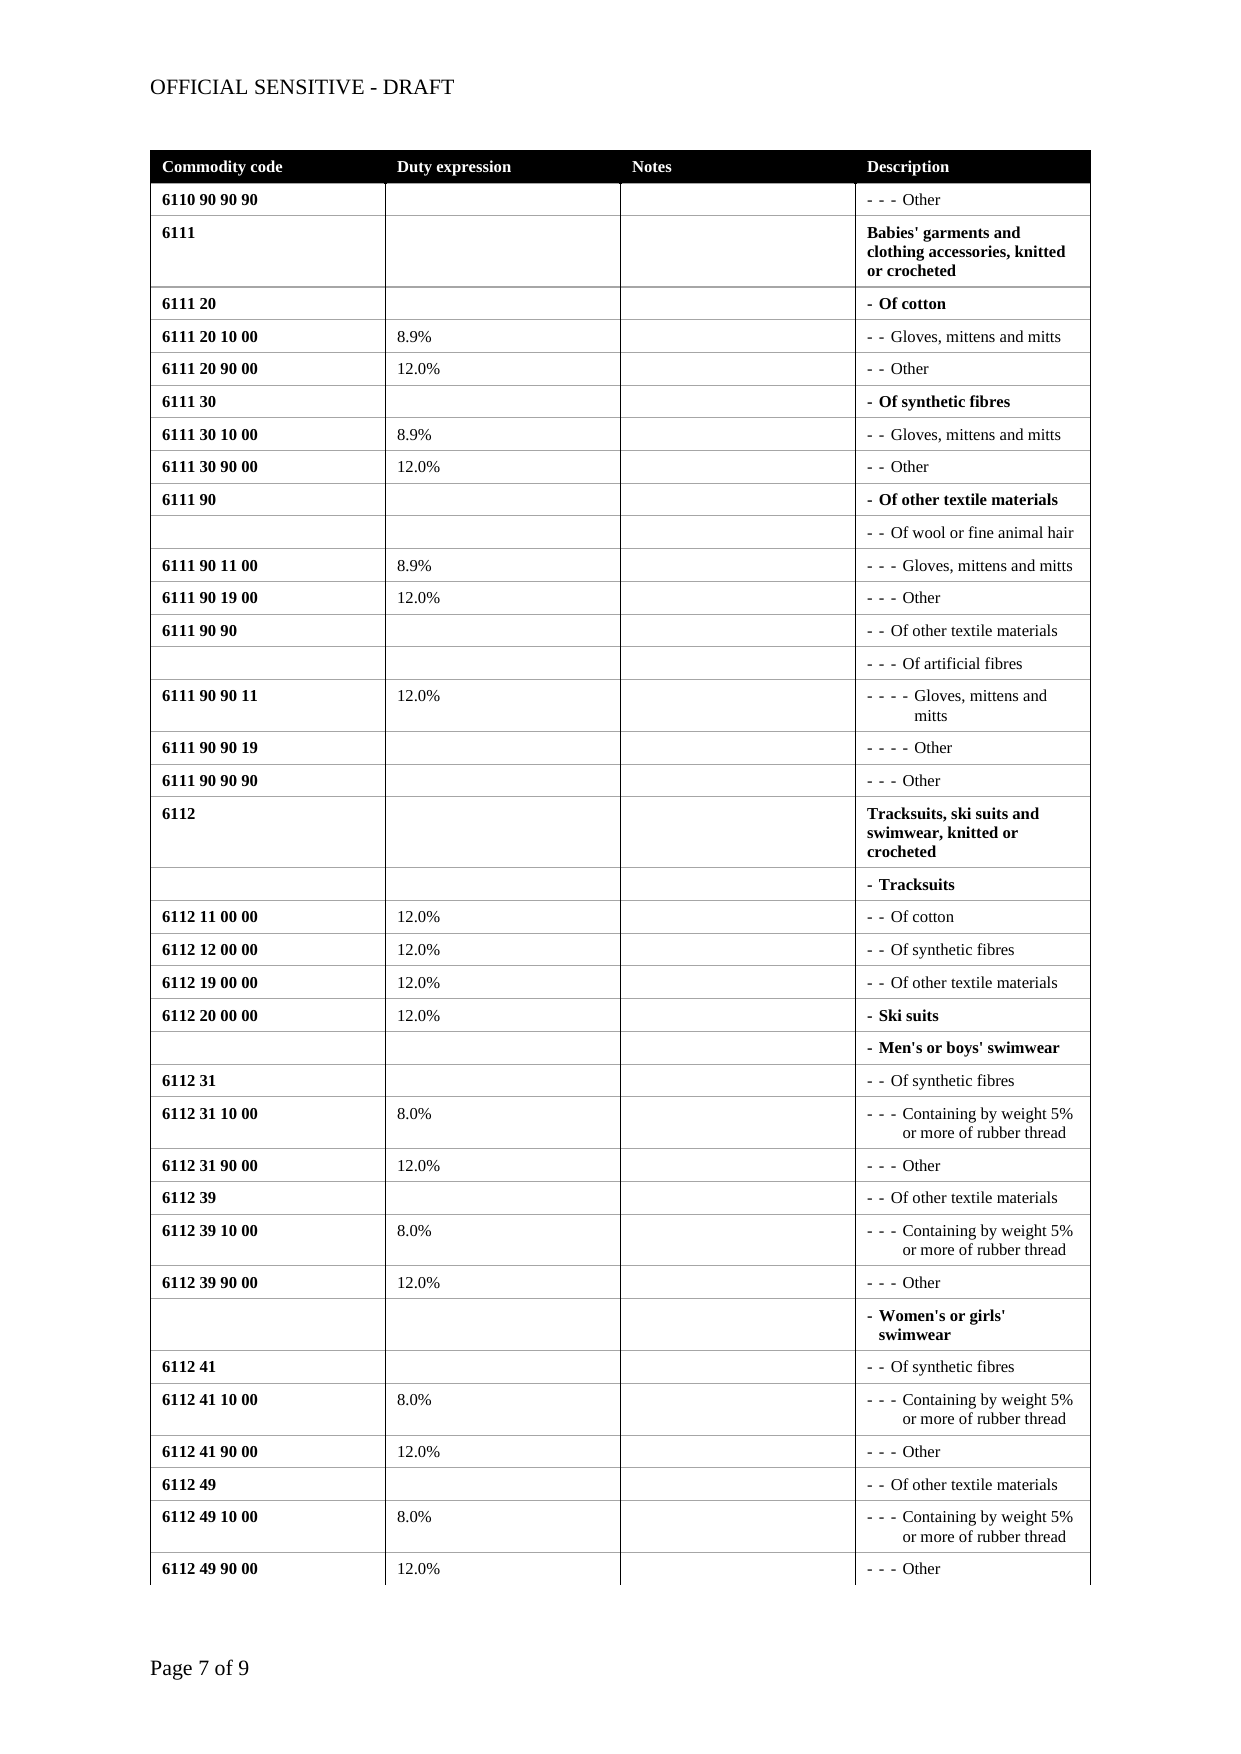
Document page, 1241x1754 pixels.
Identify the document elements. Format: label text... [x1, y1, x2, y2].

table_cell [621, 868, 855, 900]
table_cell [386, 516, 620, 548]
table_cell [386, 484, 620, 515]
table_cell [621, 451, 855, 483]
table_cell 6112 12 00 00 [151, 934, 385, 965]
table_cell - - - Other [856, 1553, 1090, 1584]
table_cell 6112 11 00 00 [151, 901, 385, 933]
table_cell - - - Of artificial fibres [856, 647, 1090, 679]
table_cell 6112 49 10 00 [151, 1501, 385, 1552]
table_cell [621, 1384, 855, 1434]
table_cell 12.0% [386, 934, 620, 965]
table_cell [621, 184, 855, 215]
table_cell - Ski suits [856, 999, 1090, 1031]
table_cell 8.0% [386, 1215, 620, 1265]
table_cell [621, 549, 855, 581]
table_header Duty expression [387, 151, 619, 183]
table_cell 6112 49 90 00 [151, 1553, 385, 1584]
table_cell 6112 49 [151, 1468, 385, 1500]
table_cell 6112 39 [151, 1182, 385, 1213]
table_cell [386, 216, 620, 286]
table_cell - - - Other [856, 582, 1090, 613]
table_cell - - Of synthetic fibres [856, 1065, 1090, 1096]
table_cell [386, 1351, 620, 1383]
table_cell 6112 31 [151, 1065, 385, 1096]
table_cell 12.0% [386, 582, 620, 613]
table_cell [621, 999, 855, 1031]
table_cell [386, 386, 620, 417]
table_cell [621, 1149, 855, 1181]
table_cell [621, 680, 855, 731]
table_cell 6112 39 90 00 [151, 1266, 385, 1298]
table_cell 12.0% [386, 680, 620, 731]
table_cell - - Of other textile materials [856, 615, 1090, 646]
table_cell Babies' garments and clothing accessories, knitted or crocheted [856, 216, 1090, 286]
table_cell - - Gloves, mittens and mitts [856, 418, 1090, 450]
table_cell [621, 1299, 855, 1350]
table_cell - - - Other [856, 1436, 1090, 1467]
table_cell [386, 1182, 620, 1213]
table_cell [621, 320, 855, 352]
table_cell - - - Gloves, mittens and mitts [856, 549, 1090, 581]
table_cell 6111 30 90 00 [151, 451, 385, 483]
table_cell 6110 90 90 90 [151, 184, 385, 215]
table_cell 6112 39 10 00 [151, 1215, 385, 1265]
table_cell - - - Other [856, 1266, 1090, 1298]
table_cell 6112 [151, 797, 385, 867]
table_cell 6111 90 [151, 484, 385, 515]
table_cell 12.0% [386, 1149, 620, 1181]
table_cell [386, 1299, 620, 1350]
table_cell [621, 1501, 855, 1552]
table_cell - - - Containing by weight 5% or more of rubber thread [856, 1384, 1090, 1434]
table_cell 6111 90 11 00 [151, 549, 385, 581]
table_cell [151, 1032, 385, 1063]
table_cell [621, 1032, 855, 1063]
table_cell [386, 288, 620, 319]
table_cell - - - Other [856, 765, 1090, 796]
table_cell - - Of synthetic fibres [856, 934, 1090, 965]
table_cell 6111 [151, 216, 385, 286]
table_cell 6111 90 90 90 [151, 765, 385, 796]
table_cell 12.0% [386, 999, 620, 1031]
table_cell 6111 30 10 00 [151, 418, 385, 450]
table_cell 6111 20 [151, 288, 385, 319]
table_cell [621, 1436, 855, 1467]
table_cell 6111 90 90 [151, 615, 385, 646]
table_cell 12.0% [386, 901, 620, 933]
table_cell - - Of other textile materials [856, 1468, 1090, 1500]
table_cell [621, 1182, 855, 1213]
table_cell [151, 516, 385, 548]
table_cell [386, 647, 620, 679]
table_cell 8.0% [386, 1097, 620, 1148]
table_cell [386, 184, 620, 215]
table_cell - Of other textile materials [856, 484, 1090, 515]
table_cell - - - Other [856, 184, 1090, 215]
table_cell [151, 868, 385, 900]
table_cell - - Of other textile materials [856, 966, 1090, 998]
table_cell 6111 90 90 19 [151, 732, 385, 763]
table_cell - - Of synthetic fibres [856, 1351, 1090, 1383]
table_cell 6112 31 10 00 [151, 1097, 385, 1148]
table_cell 6111 90 90 11 [151, 680, 385, 731]
table_cell - Of synthetic fibres [856, 386, 1090, 417]
table_cell - Tracksuits [856, 868, 1090, 900]
table_cell 12.0% [386, 966, 620, 998]
table_cell - - Gloves, mittens and mitts [856, 320, 1090, 352]
table_cell - - - Containing by weight 5% or more of rubber thread [856, 1097, 1090, 1148]
table_cell [621, 288, 855, 319]
table_cell [621, 732, 855, 763]
table_cell [621, 765, 855, 796]
table_cell 8.0% [386, 1384, 620, 1434]
table_cell [621, 615, 855, 646]
table_cell [386, 765, 620, 796]
table_cell 6112 41 [151, 1351, 385, 1383]
table_cell - - Other [856, 451, 1090, 483]
table_cell - Women's or girls' swimwear [856, 1299, 1090, 1350]
table_cell [621, 966, 855, 998]
table_cell 6112 19 00 00 [151, 966, 385, 998]
table_cell - - - - Other [856, 732, 1090, 763]
table_cell [386, 732, 620, 763]
table_cell [386, 1065, 620, 1096]
table_cell [621, 1266, 855, 1298]
table_cell [621, 582, 855, 613]
table_cell [621, 1468, 855, 1500]
table_cell 12.0% [386, 1266, 620, 1298]
table_cell [621, 934, 855, 965]
table_cell 6112 31 90 00 [151, 1149, 385, 1181]
table_cell - - - Containing by weight 5% or more of rubber thread [856, 1215, 1090, 1265]
table_cell 8.0% [386, 1501, 620, 1552]
table_cell - - - Other [856, 1149, 1090, 1181]
table_cell 6112 41 90 00 [151, 1436, 385, 1467]
table_cell [621, 386, 855, 417]
table_cell [386, 615, 620, 646]
table_cell [621, 1215, 855, 1265]
table_cell - - Of wool or fine animal hair [856, 516, 1090, 548]
table_cell 8.9% [386, 418, 620, 450]
table_cell [621, 647, 855, 679]
table_cell 6111 30 [151, 386, 385, 417]
table_cell [386, 1032, 620, 1063]
table_cell [386, 1468, 620, 1500]
table_cell [621, 1065, 855, 1096]
table_cell 8.9% [386, 549, 620, 581]
table_cell [621, 797, 855, 867]
table_header Commodity code [151, 151, 384, 183]
table_header Notes [622, 151, 854, 183]
table_cell 6111 90 19 00 [151, 582, 385, 613]
table_cell 6112 20 00 00 [151, 999, 385, 1031]
table_cell 12.0% [386, 1436, 620, 1467]
table_cell [386, 797, 620, 867]
table_cell [151, 647, 385, 679]
table_header Description [857, 151, 1090, 183]
table_cell - - Of other textile materials [856, 1182, 1090, 1213]
table_cell - - - - Gloves, mittens and mitts [856, 680, 1090, 731]
table_cell 12.0% [386, 353, 620, 384]
table_cell 12.0% [386, 451, 620, 483]
table_cell [621, 901, 855, 933]
table_cell - Of cotton [856, 288, 1090, 319]
table_cell [621, 516, 855, 548]
table_cell [621, 418, 855, 450]
table_cell 6111 20 10 00 [151, 320, 385, 352]
table_cell Tracksuits, ski suits and swimwear, knitted or crocheted [856, 797, 1090, 867]
table_cell 6111 20 90 00 [151, 353, 385, 384]
table_cell - - Other [856, 353, 1090, 384]
table_cell [386, 868, 620, 900]
table_cell [621, 484, 855, 515]
table_cell [151, 1299, 385, 1350]
table_cell [621, 353, 855, 384]
table_cell 8.9% [386, 320, 620, 352]
table_cell - Men's or boys' swimwear [856, 1032, 1090, 1063]
table_cell 6112 41 10 00 [151, 1384, 385, 1434]
table_cell - - - Containing by weight 5% or more of rubber thread [856, 1501, 1090, 1552]
table_cell [621, 1351, 855, 1383]
table_cell [621, 216, 855, 286]
table_cell 12.0% [386, 1553, 620, 1584]
table_cell [621, 1553, 855, 1584]
table_cell - - Of cotton [856, 901, 1090, 933]
table_cell [621, 1097, 855, 1148]
